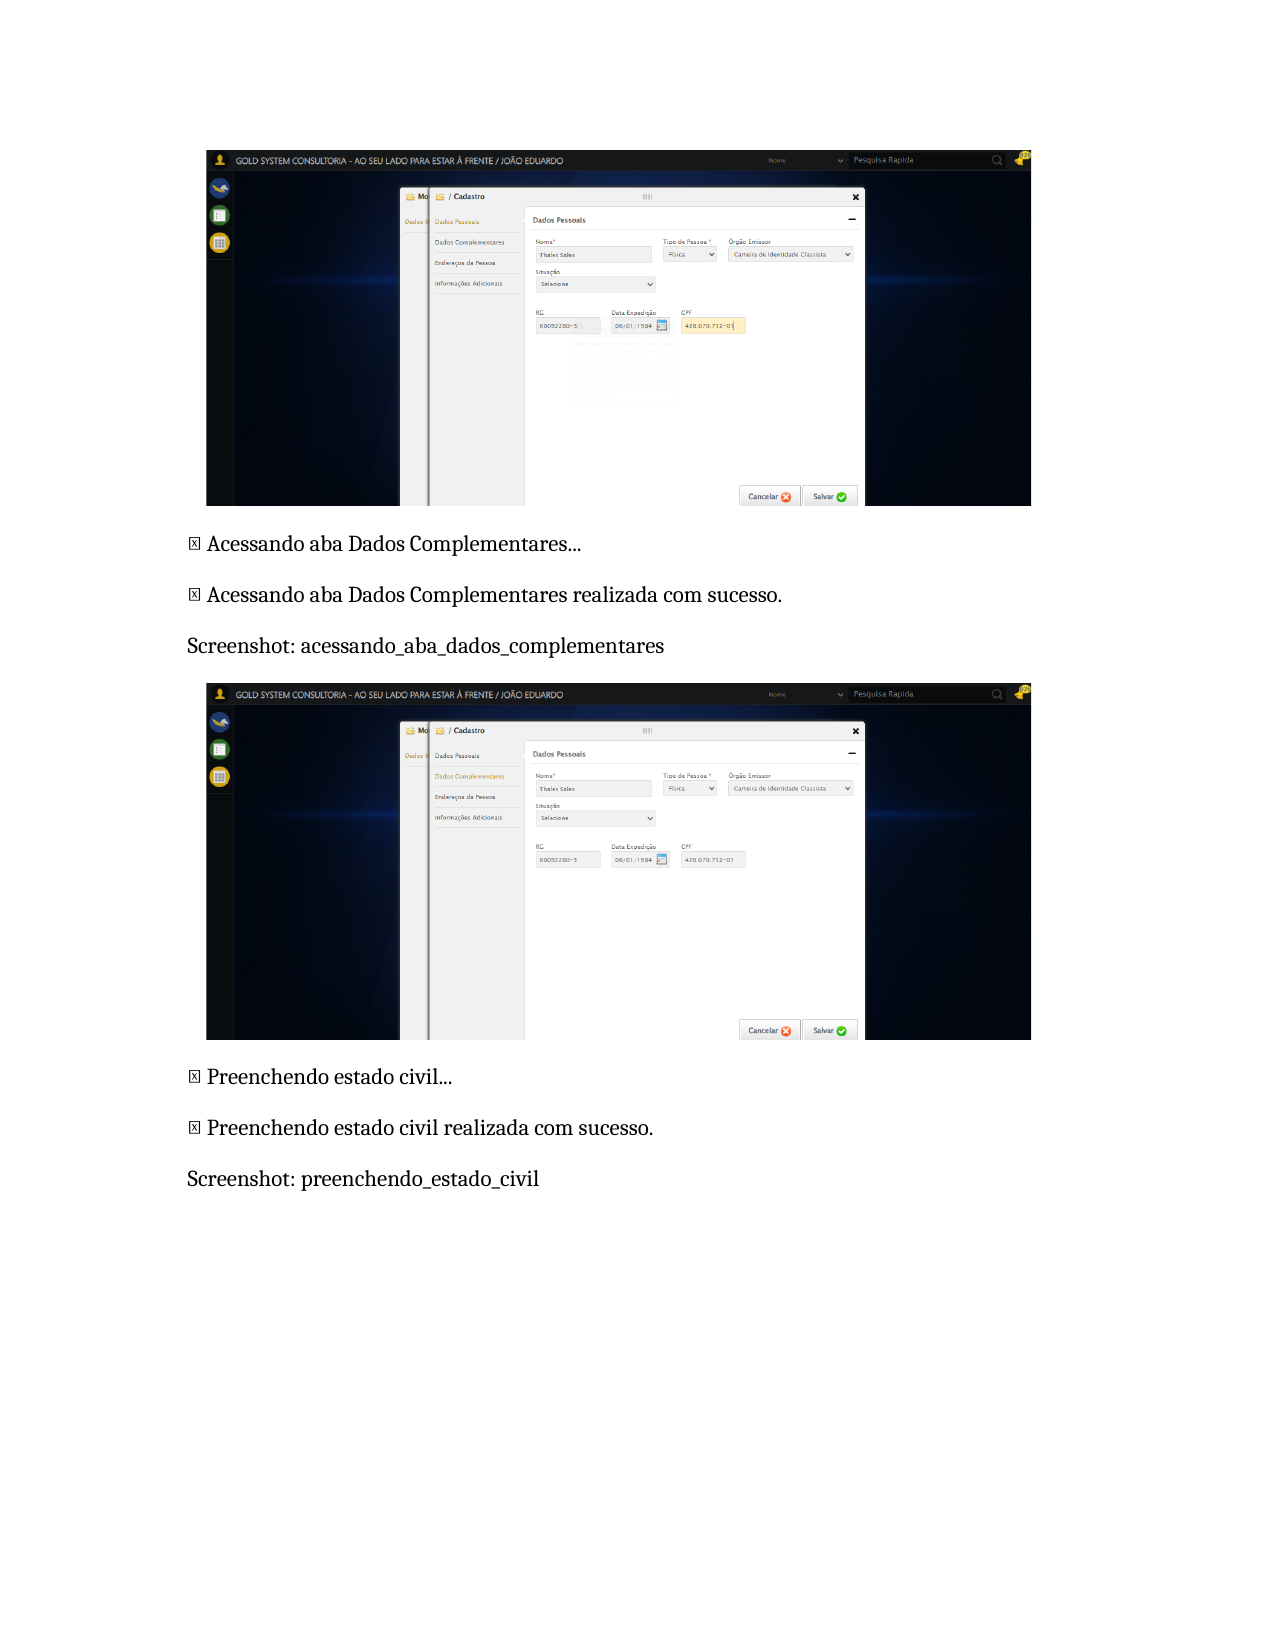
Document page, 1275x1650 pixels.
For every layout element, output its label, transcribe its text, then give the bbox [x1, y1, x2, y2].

picture [206, 683, 1032, 1040]
text ✅ Preenchendo estado civil realizada com sucesso. [187, 1115, 1087, 1141]
text Screenshot: acessando_aba_dados_complementares [187, 632, 1087, 659]
text 🔄 Preenchendo estado civil... [187, 1064, 1087, 1090]
text 🔄 Acessando aba Dados Complementares... [187, 530, 1087, 557]
text Screenshot: preenchendo_estado_civil [187, 1166, 1087, 1192]
picture [206, 150, 1032, 506]
text ✅ Acessando aba Dados Complementares realizada com sucesso. [187, 581, 1087, 608]
